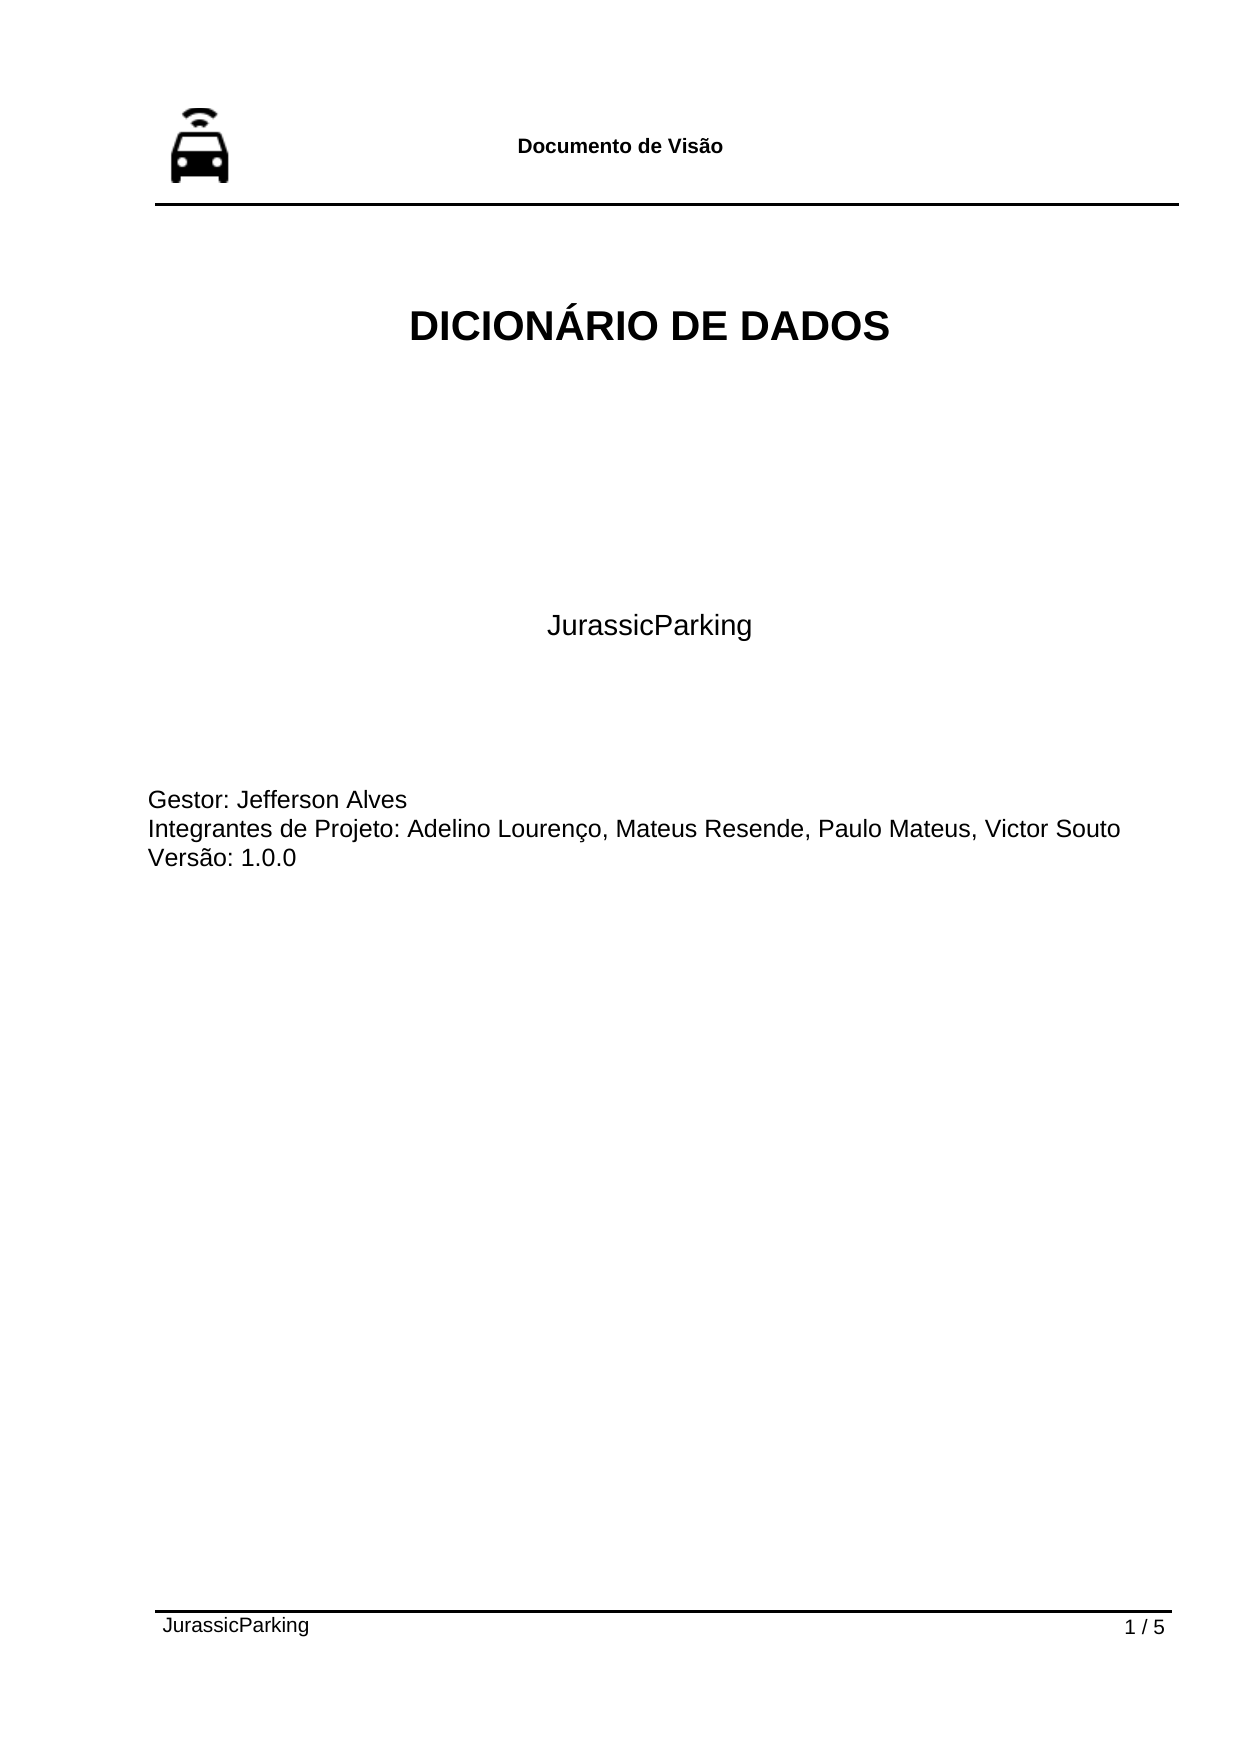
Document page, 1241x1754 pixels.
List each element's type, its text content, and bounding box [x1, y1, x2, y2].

text DICIONÁRIO DE DADOS [148, 301, 1152, 349]
picture [162, 108, 238, 183]
text Versão: 1.0.0 [148, 843, 1152, 872]
text Gestor: Jefferson Alves [148, 785, 1152, 814]
text Integrantes de Projeto: Adelino Lourenço, Mateus Resende, Paulo Mateus, Victor Souto [148, 814, 1152, 843]
text JurassicParking [148, 608, 1152, 642]
